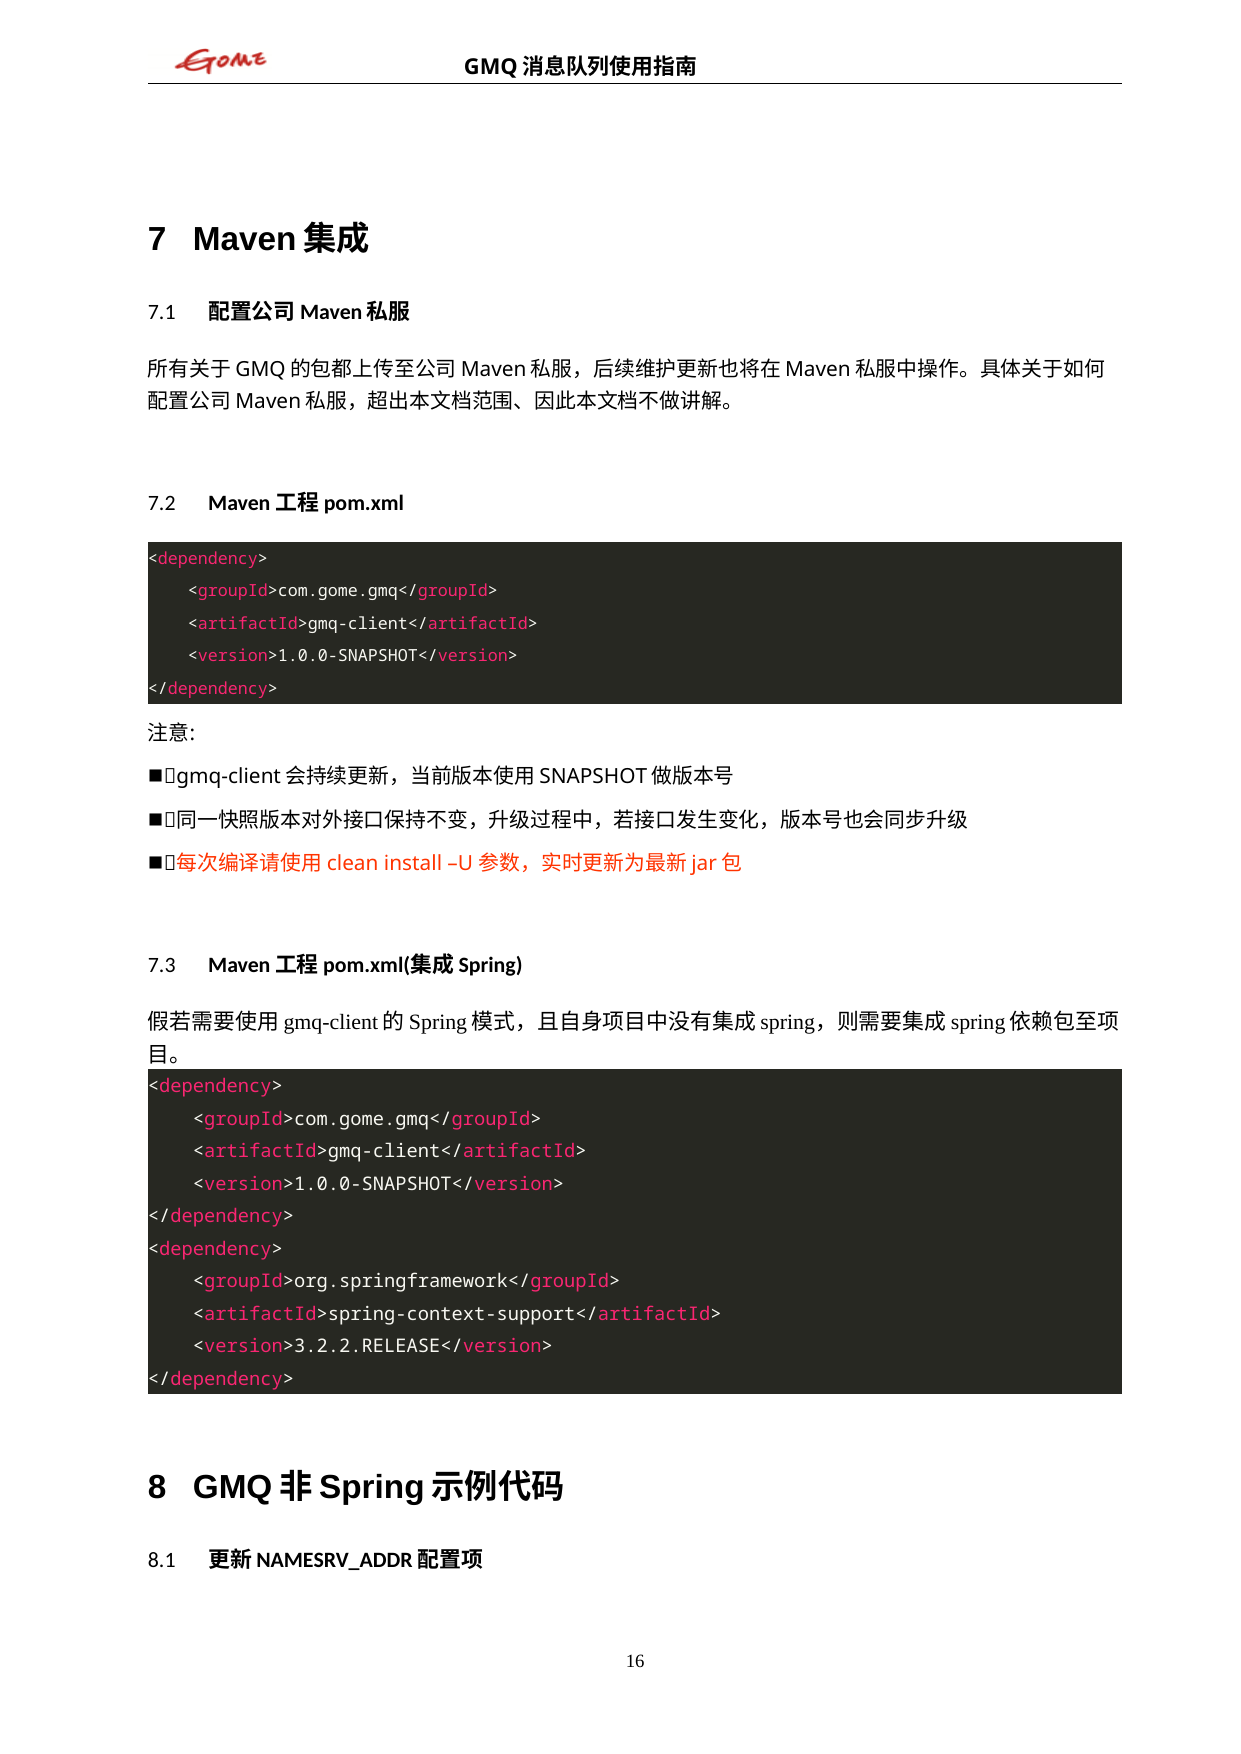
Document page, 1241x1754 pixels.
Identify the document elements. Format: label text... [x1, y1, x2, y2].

subtitle Maven工程pom.xml(集成Spring) [148, 946, 1122, 979]
text 注意: [148, 715, 1122, 748]
text <dependency> <groupId>com.gome.gmq</groupId> <artifactId>gmq-client</artifactId> <version>1.0.0-SNAPSHOT</version> </dependency> [148, 542, 1122, 704]
subtitle Maven集成 [148, 203, 1122, 268]
text <dependency> <groupId>com.gome.gmq</groupId> <artifactId>gmq-client</artifactId> <version>1.0.0-SNAPSHOT</version> </dependency> [148, 1069, 1122, 1231]
text 同一快照版本对外接口保持不变，升级过程中，若接口发生变化，版本号也会同步升级 [148, 802, 1122, 834]
subtitle GMQ非Spring示例代码 [148, 1451, 1122, 1516]
picture [147, 48, 273, 75]
subtitle 更新NAMESRV_ADDR配置项 [148, 1541, 1122, 1574]
text 假若需要使用gmq-client的Spring模式，且自身项目中没有集成spring，则需要集成spring依赖包至项目。 [148, 1004, 1122, 1069]
subtitle Maven 工程pom.xml [148, 484, 1122, 517]
text 所有关于GMQ的包都上传至公司Maven私服，后续维护更新也将在Maven私服中操作。具体关于如何配置公司Maven私服，超出本文档范围、因此本文档不做讲解。 [148, 351, 1122, 416]
text gmq-client会持续更新，当前版本使用SNAPSHOT做版本号 [148, 758, 1122, 791]
text <dependency> <groupId>org.springframework</groupId> <artifactId>spring-context-support</artifactId> <version>3.2.2.RELEASE</version> </dependency> [148, 1231, 1122, 1394]
subtitle 配置公司Maven私服 [148, 293, 1122, 326]
text 每次编译请使用 clean install –U 参数，实时更新为最新jar包 [148, 845, 1122, 878]
